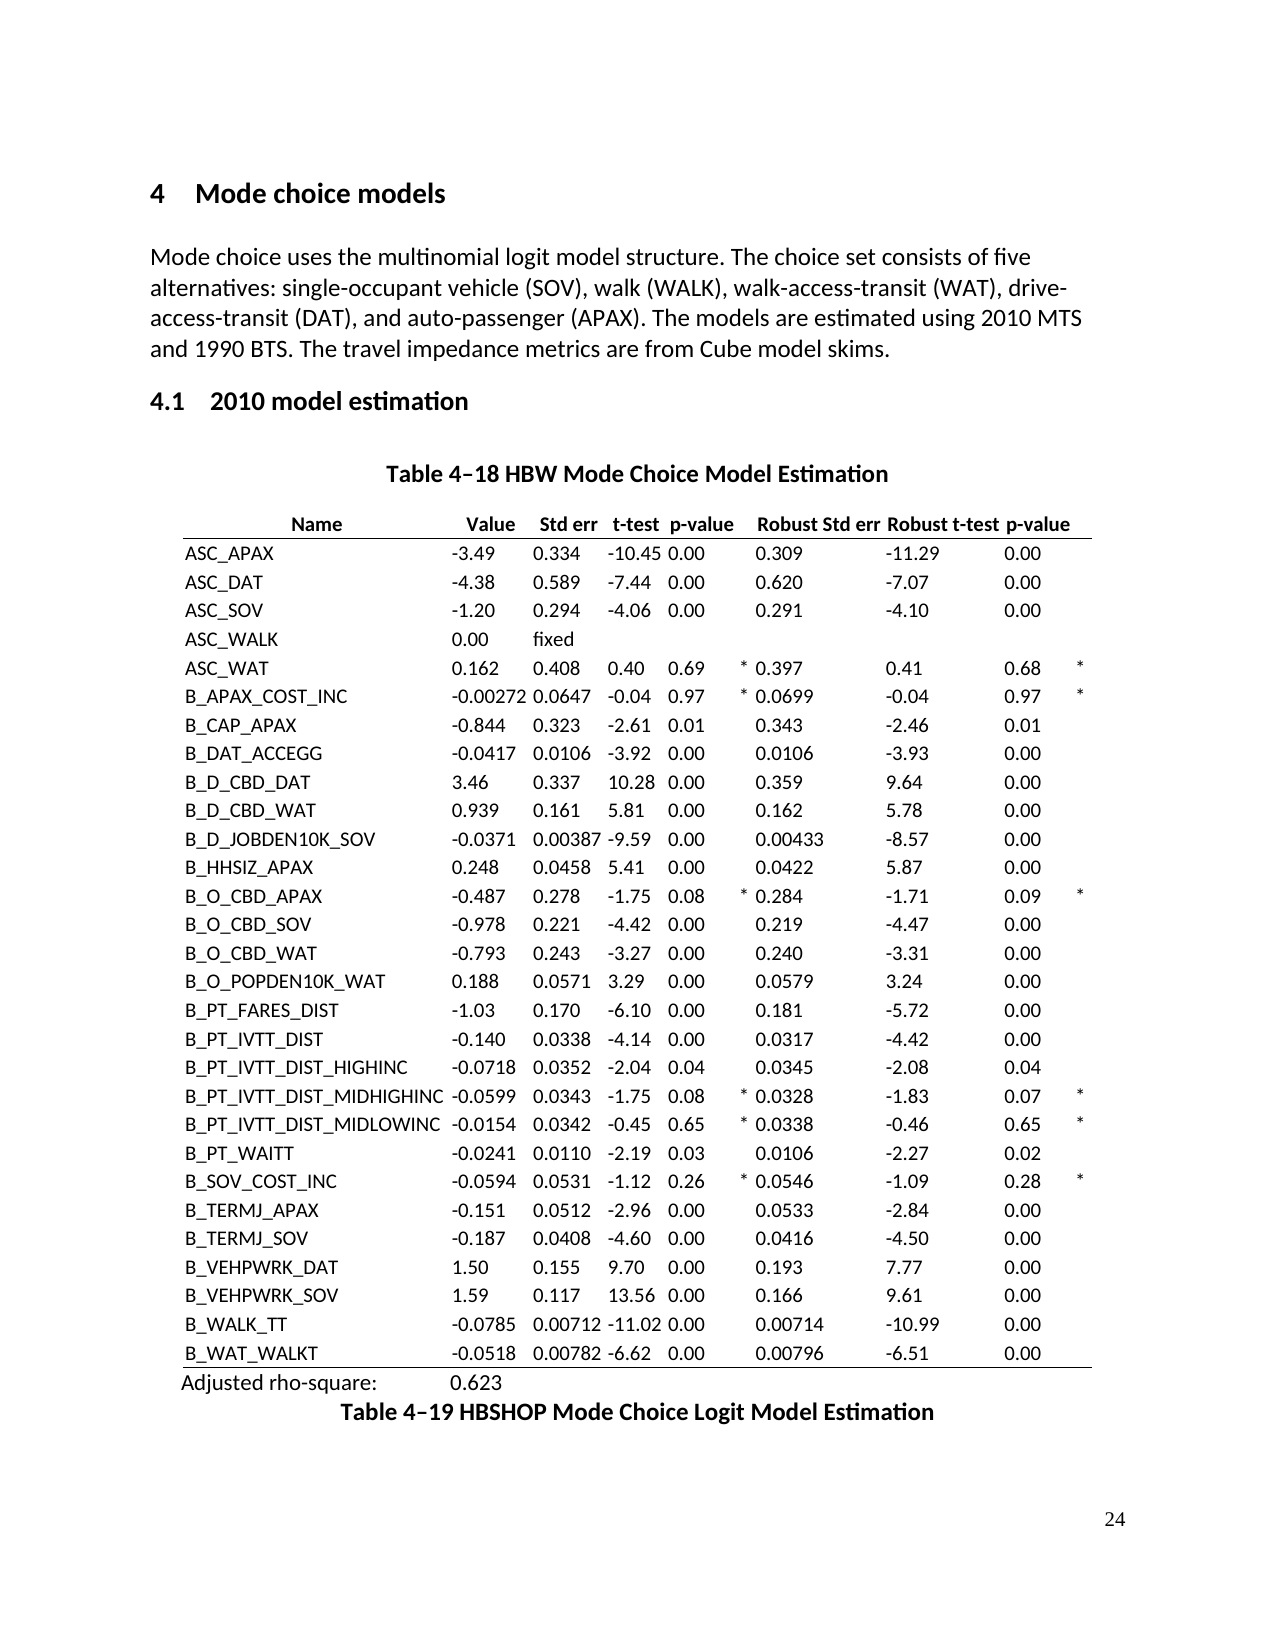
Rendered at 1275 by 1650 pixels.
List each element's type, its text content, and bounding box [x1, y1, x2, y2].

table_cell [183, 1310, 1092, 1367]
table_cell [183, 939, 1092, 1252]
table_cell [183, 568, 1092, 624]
subtitle 2010 model estimation [150, 384, 1125, 417]
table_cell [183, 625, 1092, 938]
text Mode choice uses the multinomial logit model structure. The choice set consists of five alternatives: single-occupant vehicle (SOV), walk (WALK), walk-access-transit (WAT), drive-access-transit (DAT), and auto-passenger (APAX). The models are estimated using 2010 MTS and 1990 BTS. The travel impedance metrics are from Cube model skims. [150, 241, 1125, 363]
subtitle Mode choice models [150, 175, 1125, 211]
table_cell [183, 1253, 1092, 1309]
text Adjusted rho-square: 0.623 [150, 1368, 1125, 1396]
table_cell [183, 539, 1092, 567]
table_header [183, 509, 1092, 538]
